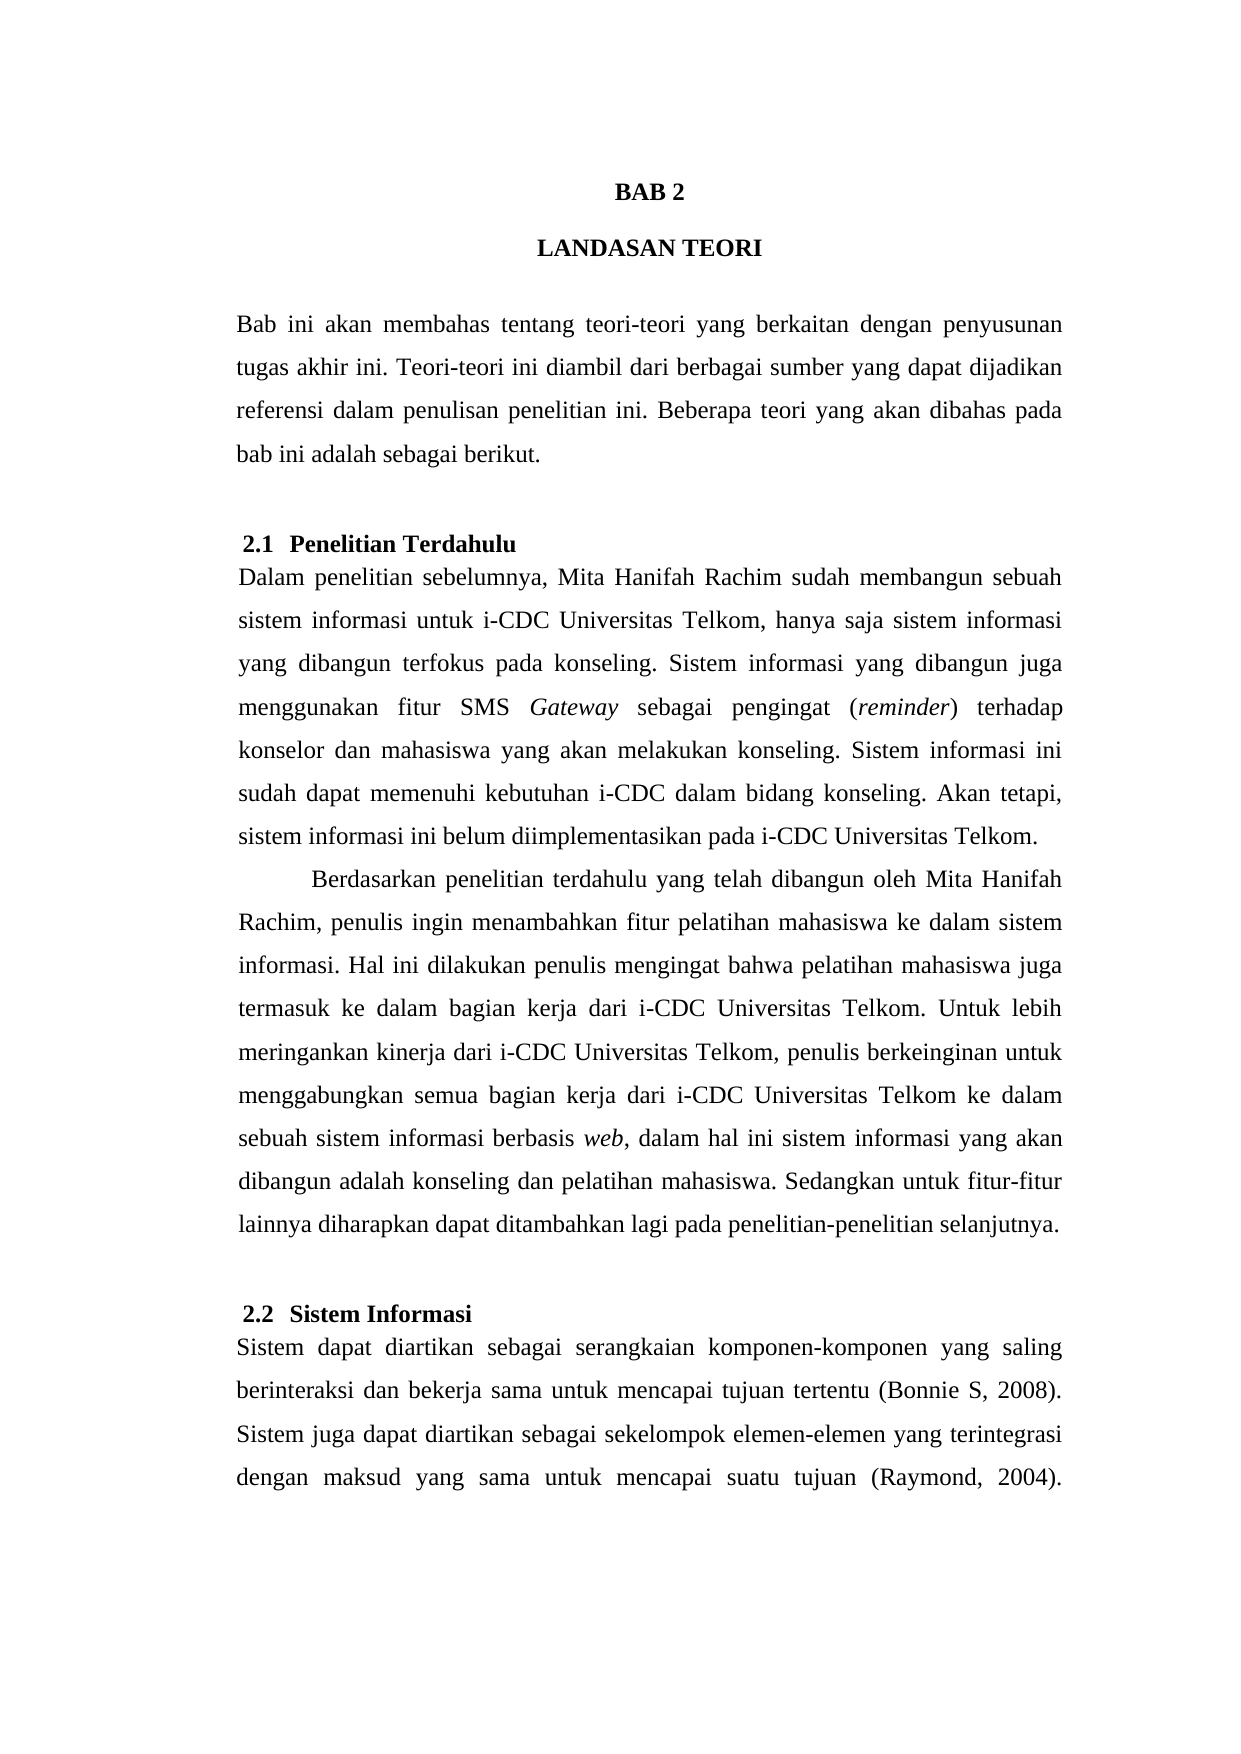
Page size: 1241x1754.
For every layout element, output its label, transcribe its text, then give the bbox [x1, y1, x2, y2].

text Dalam penelitian sebelumnya, Mita Hanifah Rachim sudah membangun sebuah sistem informasi untuk i-CDC Universitas Telkom, hanya saja sistem informasi yang dibangun terfokus pada konseling. Sistem informasi yang dibangun juga menggunakan fitur SMS Gateway sebagai pengingat (reminder) terhadap konselor dan mahasiswa yang akan melakukan konseling. Sistem informasi ini sudah dapat memenuhi kebutuhan i-CDC dalam bidang konseling. Akan tetapi, sistem informasi ini belum diimplementasikan pada i-CDC Universitas Telkom. [238, 562, 1063, 850]
subtitle Sistem Informasi [242, 1299, 1063, 1328]
subtitle LANDASAN TEORI [236, 233, 1063, 262]
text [236, 1332, 1063, 1491]
text Berdasarkan penelitian terdahulu yang telah dibangun oleh Mita Hanifah Rachim, penulis ingin menambahkan fitur pelatihan mahasiswa ke dalam sistem informasi. Hal ini dilakukan penulis mengingat bahwa pelatihan mahasiswa juga termasuk ke dalam bagian kerja dari i-CDC Universitas Telkom. Untuk lebih meringankan kinerja dari i-CDC Universitas Telkom, penulis berkeinginan untuk menggabungkan semua bagian kerja dari i-CDC Universitas Telkom ke dalam sebuah sistem informasi berbasis web, dalam hal ini sistem informasi yang akan dibangun adalah konseling dan pelatihan mahasiswa. Sedangkan untuk fitur-fitur lainnya diharapkan dapat ditambahkan lagi pada penelitian-penelitian selanjutnya. [238, 864, 1063, 1238]
subtitle Penelitian Terdahulu [242, 529, 1063, 558]
text BAB 2 [236, 177, 1063, 206]
text Bab ini akan membahas tentang teori-teori yang berkaitan dengan penyusunan tugas akhir ini. Teori-teori ini diambil dari berbagai sumber yang dapat dijadikan referensi dalam penulisan penelitian ini. Beberapa teori yang akan dibahas pada bab ini adalah sebagai berikut. [236, 309, 1063, 467]
